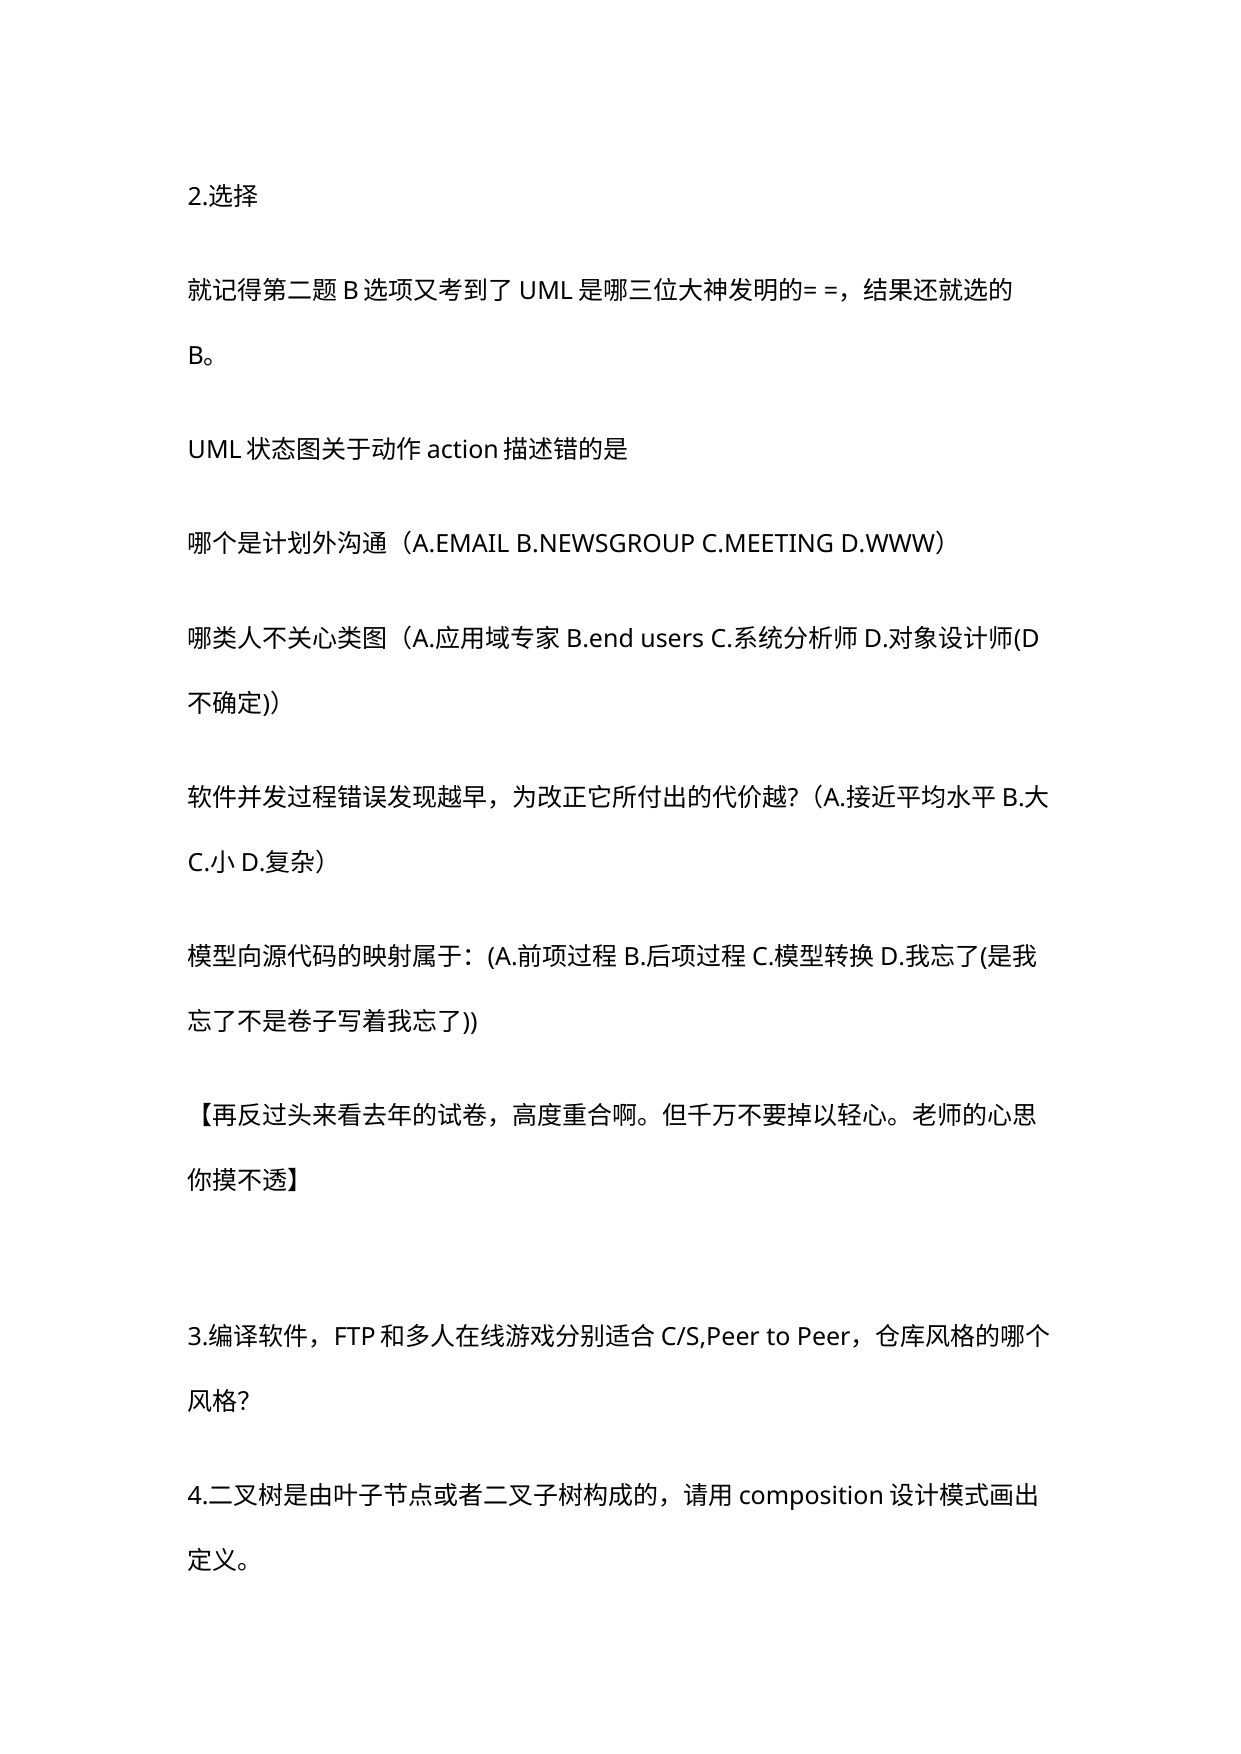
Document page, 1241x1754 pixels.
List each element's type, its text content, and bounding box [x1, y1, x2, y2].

text 2.选择 [187, 162, 1053, 227]
text 哪类人不关心类图（A.应用域专家 B.end users C.系统分析师 D.对象设计师(D不确定)） [187, 604, 1053, 734]
text 就记得第二题B选项又考到了UML是哪三位大神发明的= =，结果还就选的B。 [187, 256, 1053, 386]
text 软件并发过程错误发现越早，为改正它所付出的代价越?（A.接近平均水平 B.大 C.小 D.复杂） [187, 763, 1053, 893]
text 【再反过头来看去年的试卷，高度重合啊。但千万不要掉以轻心。老师的心思你摸不透】 [187, 1081, 1053, 1211]
text 哪个是计划外沟通（A.EMAIL B.NEWSGROUP C.MEETING D.WWW） [187, 509, 1053, 574]
text 4.二叉树是由叶子节点或者二叉子树构成的，请用composition设计模式画出定义。 [187, 1461, 1053, 1591]
text 3.编译软件，FTP和多人在线游戏分别适合C/S,Peer to Peer，仓库风格的哪个风格？ [187, 1302, 1053, 1432]
text 模型向源代码的映射属于：(A.前项过程 B.后项过程 C.模型转换 D.我忘了(是我忘了不是卷子写着我忘了)) [187, 922, 1053, 1052]
text UML状态图关于动作action描述错的是 [187, 415, 1053, 480]
